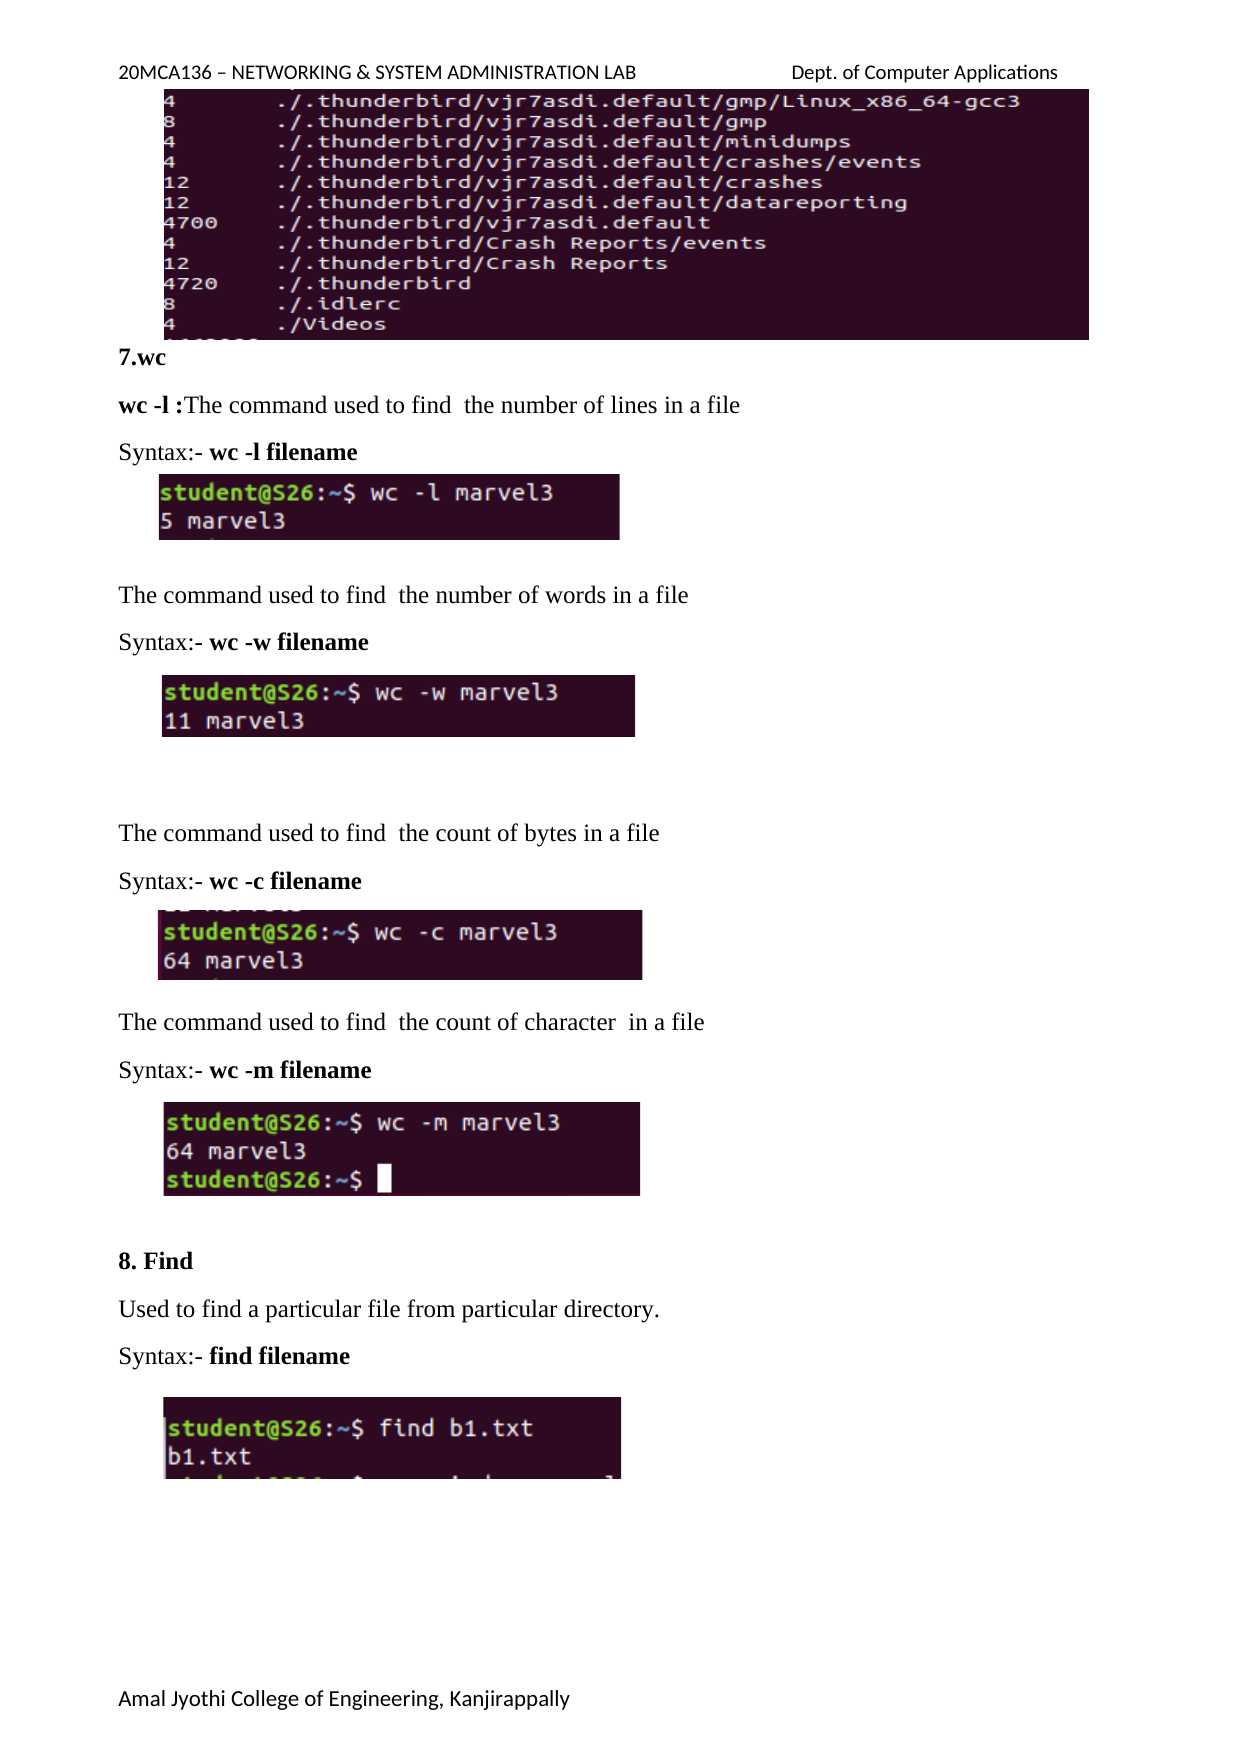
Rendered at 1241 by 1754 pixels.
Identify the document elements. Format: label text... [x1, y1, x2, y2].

picture [157, 910, 643, 980]
text Syntax:- find filename [118, 1341, 1167, 1370]
picture [164, 89, 1089, 340]
text Used to find a particular file from particular directory. [118, 1294, 1167, 1322]
picture [163, 1397, 622, 1479]
text The command used to find the count of character in a file [118, 1007, 1167, 1036]
text Syntax:- wc -w filename [118, 627, 1167, 656]
picture [163, 1102, 640, 1196]
text 7.wc [118, 342, 1167, 371]
text wc -l :The command used to find the number of lines in a file [118, 390, 1167, 418]
text 8. Find [118, 1246, 1167, 1275]
text The command used to find the number of words in a file [118, 580, 1167, 608]
picture [161, 675, 636, 737]
text Syntax:- wc -l filename [118, 437, 1167, 466]
text Syntax:- wc -c filename [118, 866, 1167, 895]
text The command used to find the count of bytes in a file [118, 818, 1167, 847]
text Syntax:- wc -m filename [118, 1055, 1167, 1084]
picture [158, 474, 620, 540]
